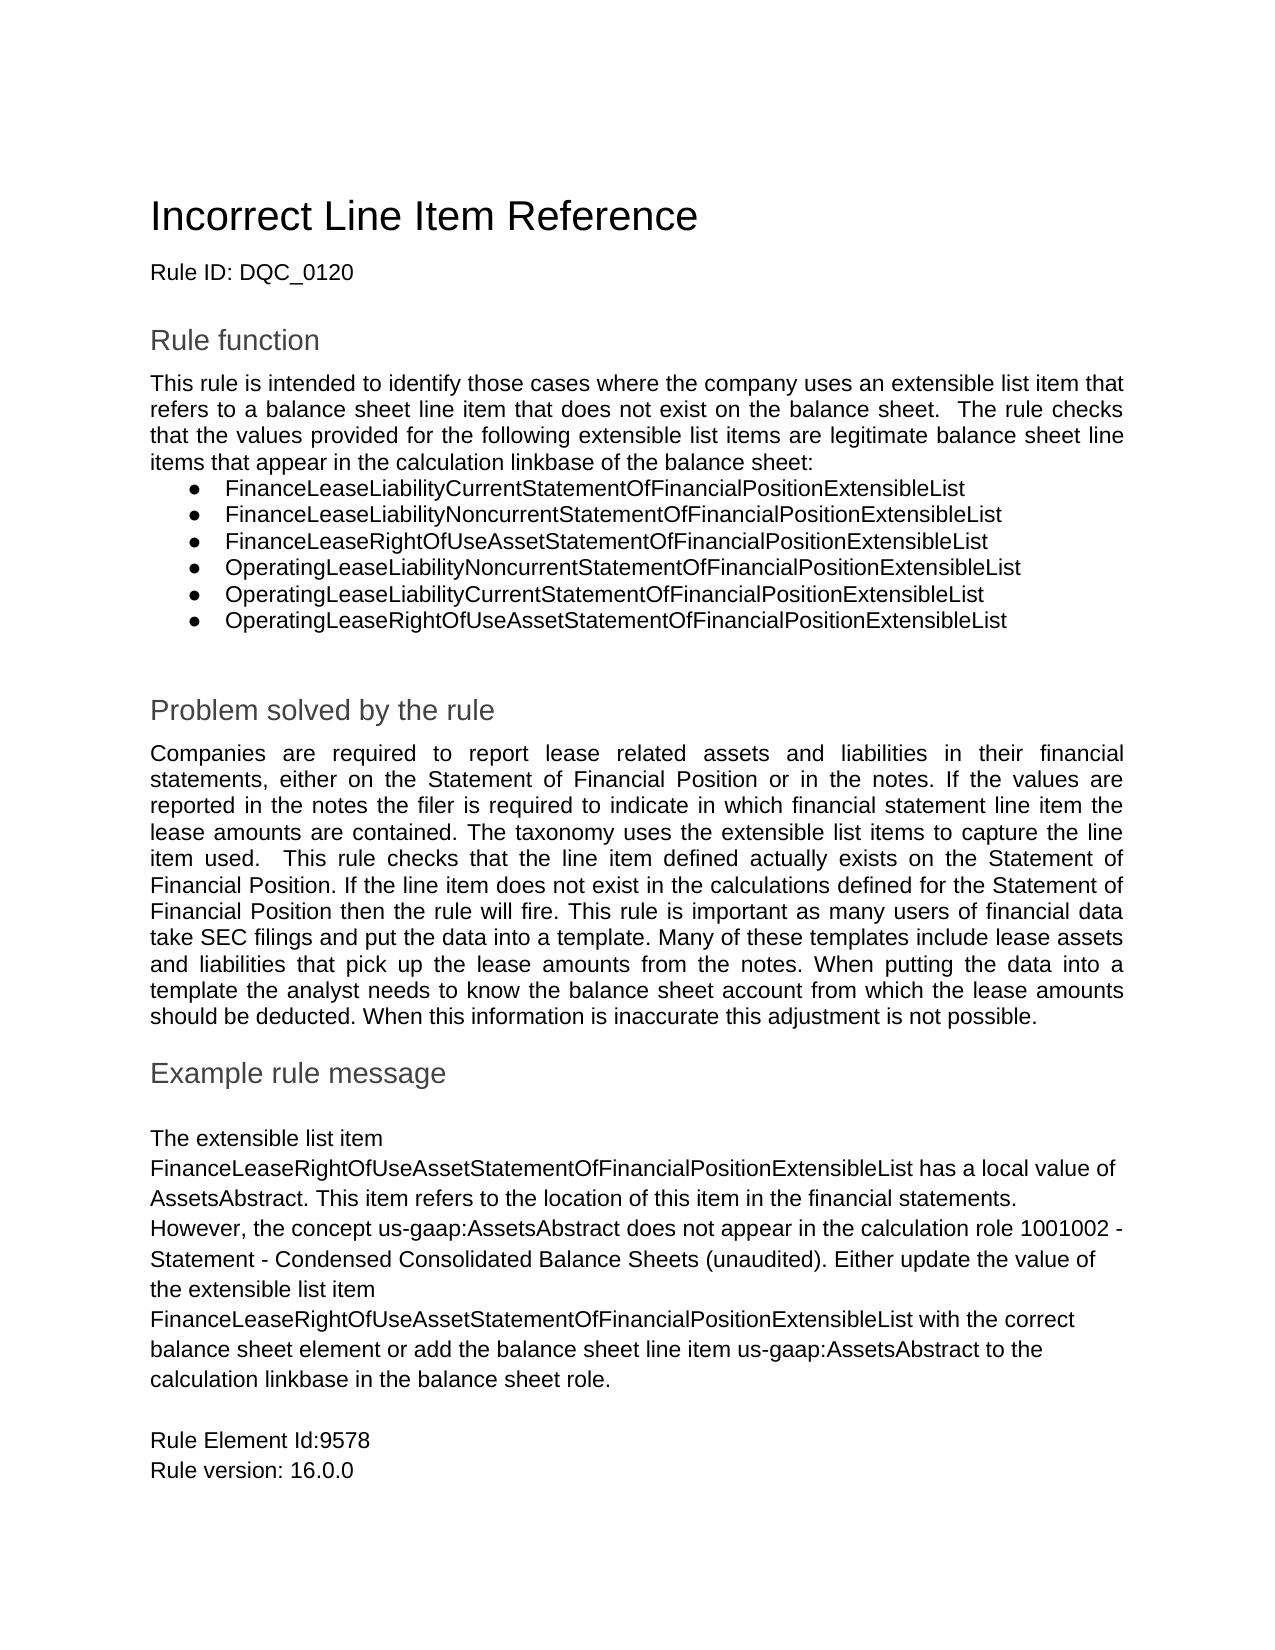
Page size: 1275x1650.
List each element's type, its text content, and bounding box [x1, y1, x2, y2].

subtitle Problem solved by the rule [150, 693, 1125, 726]
list OperatingLeaseRightOfUseAssetStatementOfFinancialPositionExtensibleList [187, 607, 1125, 633]
list FinanceLeaseLiabilityNoncurrentStatementOfFinancialPositionExtensibleList [187, 501, 1125, 528]
subtitle Rule function [150, 323, 1125, 356]
text Example rule message [150, 1056, 1125, 1089]
list OperatingLeaseLiabilityNoncurrentStatementOfFinancialPositionExtensibleList [187, 554, 1125, 581]
list OperatingLeaseLiabilityCurrentStatementOfFinancialPositionExtensibleList [187, 581, 1125, 607]
list FinanceLeaseRightOfUseAssetStatementOfFinancialPositionExtensibleList [187, 528, 1125, 554]
subtitle Incorrect Line Item Reference [150, 192, 1125, 239]
text Rule version: 16.0.0 [150, 1457, 1125, 1483]
text Companies are required to report lease related assets and liabilities in their financial statements, either on the Statement of Financial Position or in the notes. If the values are reported in the notes the filer is required to indicate in which financial statement line item the lease amounts are contained. The taxonomy uses the extensible list items to capture the line item used. This rule checks that the line item defined actually exists on the Statement of Financial Position. If the line item does not exist in the calculations defined for the Statement of Financial Position then the rule will fire. This rule is important as many users of financial data take SEC filings and put the data into a template. Many of these templates include lease assets and liabilities that pick up the lease amounts from the notes. When putting the data into a template the analyst needs to know the balance sheet account from which the lease amounts should be deducted. When this information is inaccurate this adjustment is not possible. [150, 740, 1125, 1030]
text This rule is intended to identify those cases where the company uses an extensible list item that refers to a balance sheet line item that does not exist on the balance sheet. The rule checks that the values provided for the following extensible list items are legitimate balance sheet line items that appear in the calculation linkbase of the balance sheet: [150, 370, 1125, 475]
text The extensible list item FinanceLeaseRightOfUseAssetStatementOfFinancialPositionExtensibleList has a local value of AssetsAbstract. This item refers to the location of this item in the financial statements. However, the concept us-gaap:AssetsAbstract does not appear in the calculation role 1001002 - Statement - Condensed Consolidated Balance Sheets (unaudited). Either update the value of the extensible list item FinanceLeaseRightOfUseAssetStatementOfFinancialPositionExtensibleList with the correct balance sheet element or add the balance sheet line item us-gaap:AssetsAbstract to the calculation linkbase in the balance sheet role. [150, 1125, 1125, 1393]
list FinanceLeaseLiabilityCurrentStatementOfFinancialPositionExtensibleList [187, 475, 1125, 501]
text Rule Element Id:9578 [150, 1427, 1125, 1453]
text Rule ID: DQC_0120 [150, 259, 1125, 286]
